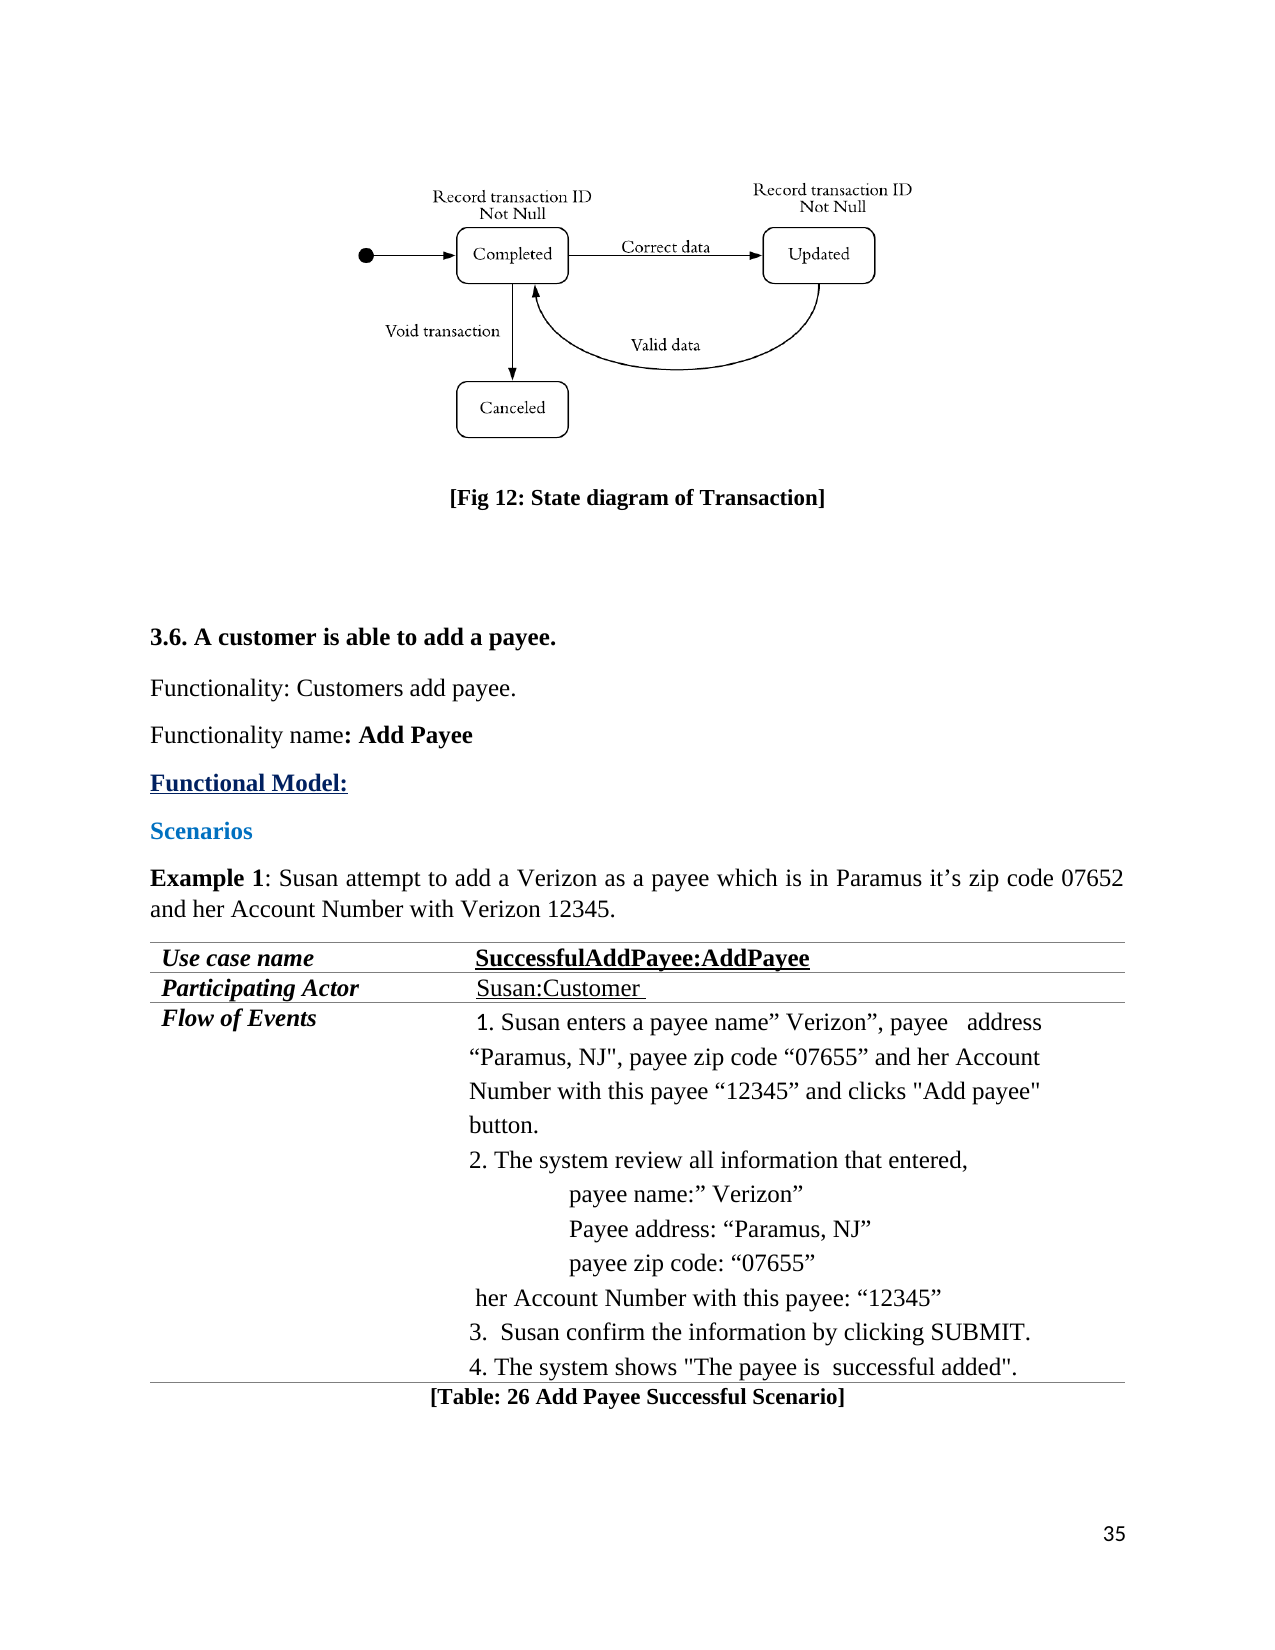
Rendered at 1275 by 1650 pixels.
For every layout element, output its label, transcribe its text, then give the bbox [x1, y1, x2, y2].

table_header Use case name [150, 943, 458, 972]
picture [331, 150, 944, 465]
table_cell Participating Actor [150, 973, 458, 1002]
table_header SuccessfulAddPayee:AddPayee [458, 943, 1125, 972]
text Example 1: Susan attempt to add a Verizon as a payee which is in Paramus it’s zip code 07652 and her Account Number with Verizon 12345. [150, 863, 1125, 923]
text [Fig 12: State diagram of Transaction] [150, 484, 1125, 510]
text [Table: 26 Add Payee Successful Scenario] [150, 1383, 1125, 1409]
table_cell 1. Susan enters a payee name” Verizon”, payee address “Paramus, NJ", payee zip code “07655” and her Account Number with this payee “12345” and clicks "Add payee" button. 2. The system review all information that entered, payee name:” Verizon” Payee address: “Paramus, NJ” payee zip code: “07655” her Account Number with this payee: “12345” 3. Susan confirm the information by clicking SUBMIT. 4. The system shows "The payee is successful added". [458, 1003, 1125, 1382]
text Functionality: Customers add payee. [150, 669, 1125, 704]
text Functional Model: [150, 768, 1125, 797]
text 3.6. A customer is able to add a payee. [150, 622, 1125, 650]
table_cell Flow of Events [150, 1003, 458, 1382]
table_cell Susan:Customer [458, 973, 1125, 1002]
text Scenarios [150, 816, 1125, 844]
text Functionality name: Add Payee [150, 720, 1125, 749]
